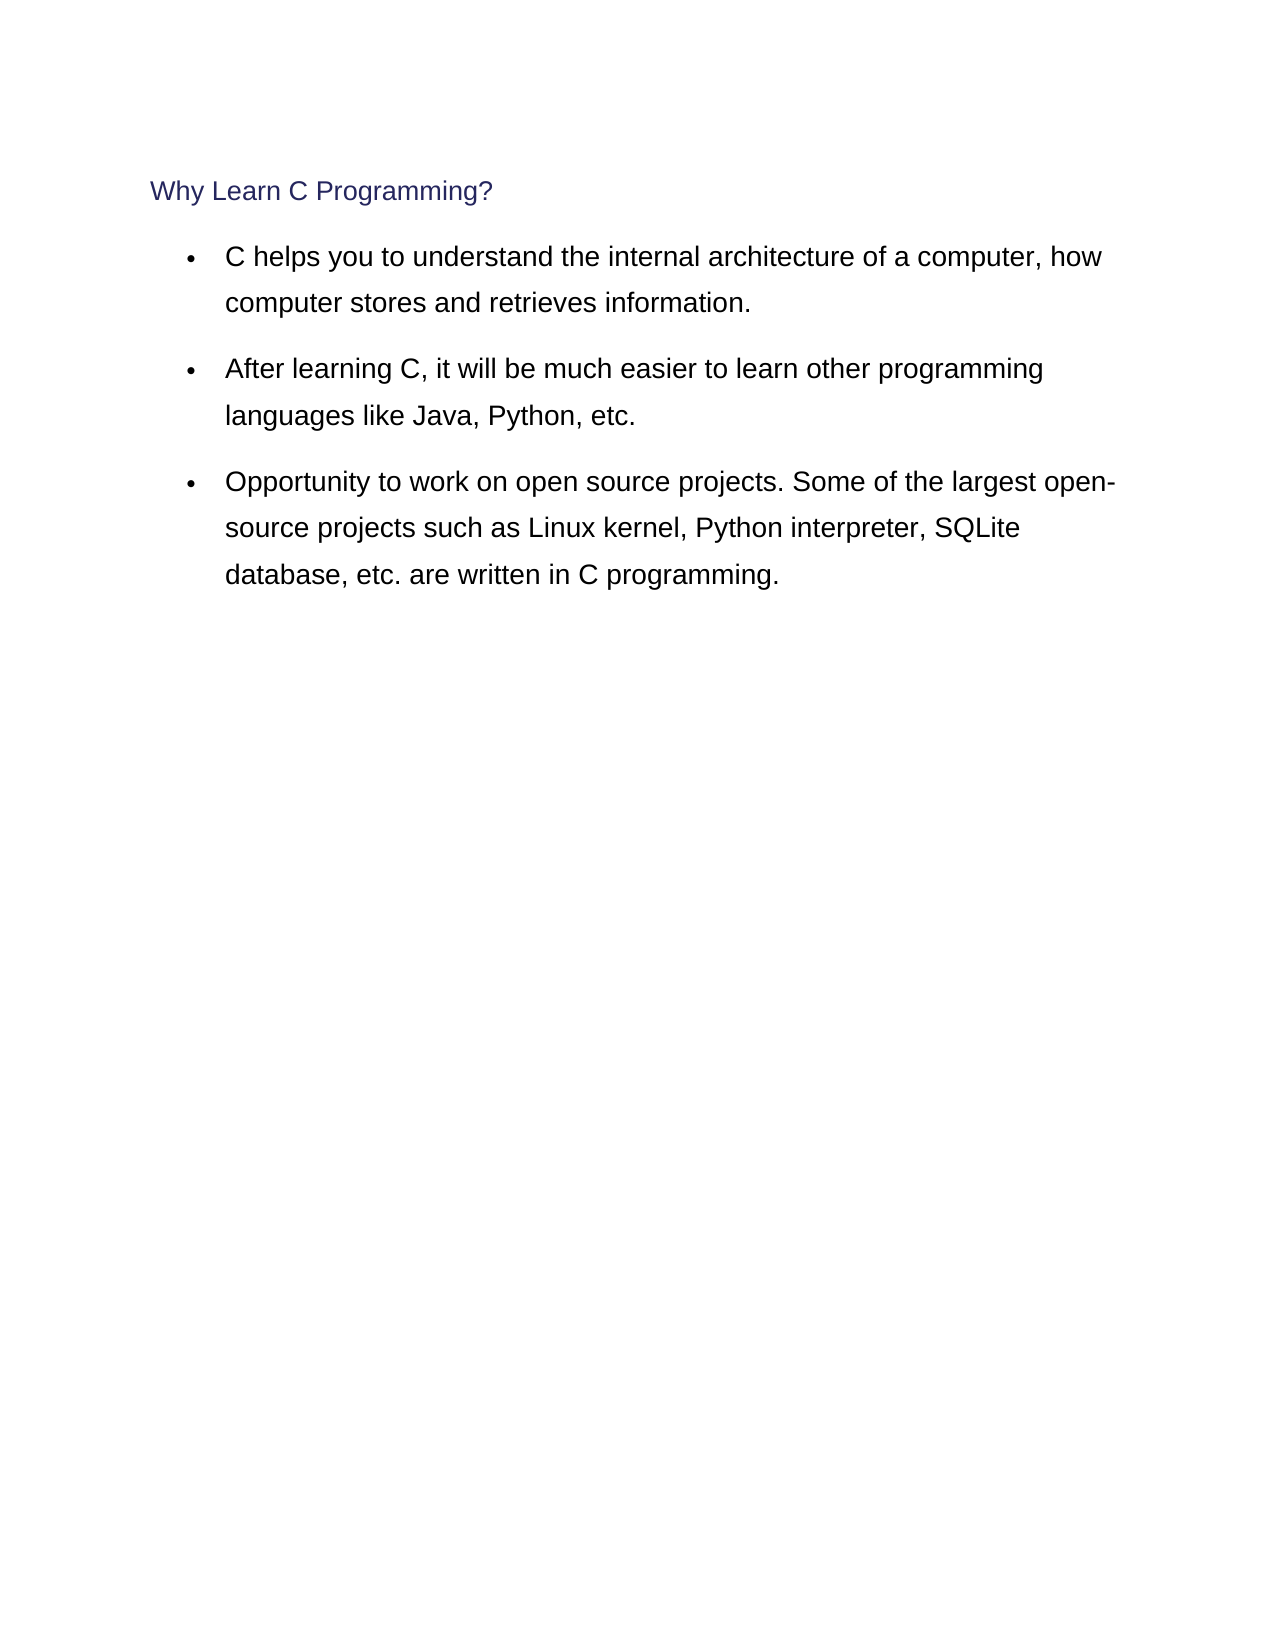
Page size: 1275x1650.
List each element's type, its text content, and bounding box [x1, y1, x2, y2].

subtitle Why Learn C Programming? [150, 150, 1125, 206]
list Opportunity to work on open source projects. Some of the largest open-source projects such as Linux kernel, Python interpreter, SQLite database, etc. are written in C programming. [187, 450, 1125, 591]
list After learning C, it will be much easier to learn other programming languages like Java, Python, etc. [187, 337, 1125, 431]
list C helps you to understand the internal architecture of a computer, how computer stores and retrieves information. [187, 225, 1125, 319]
